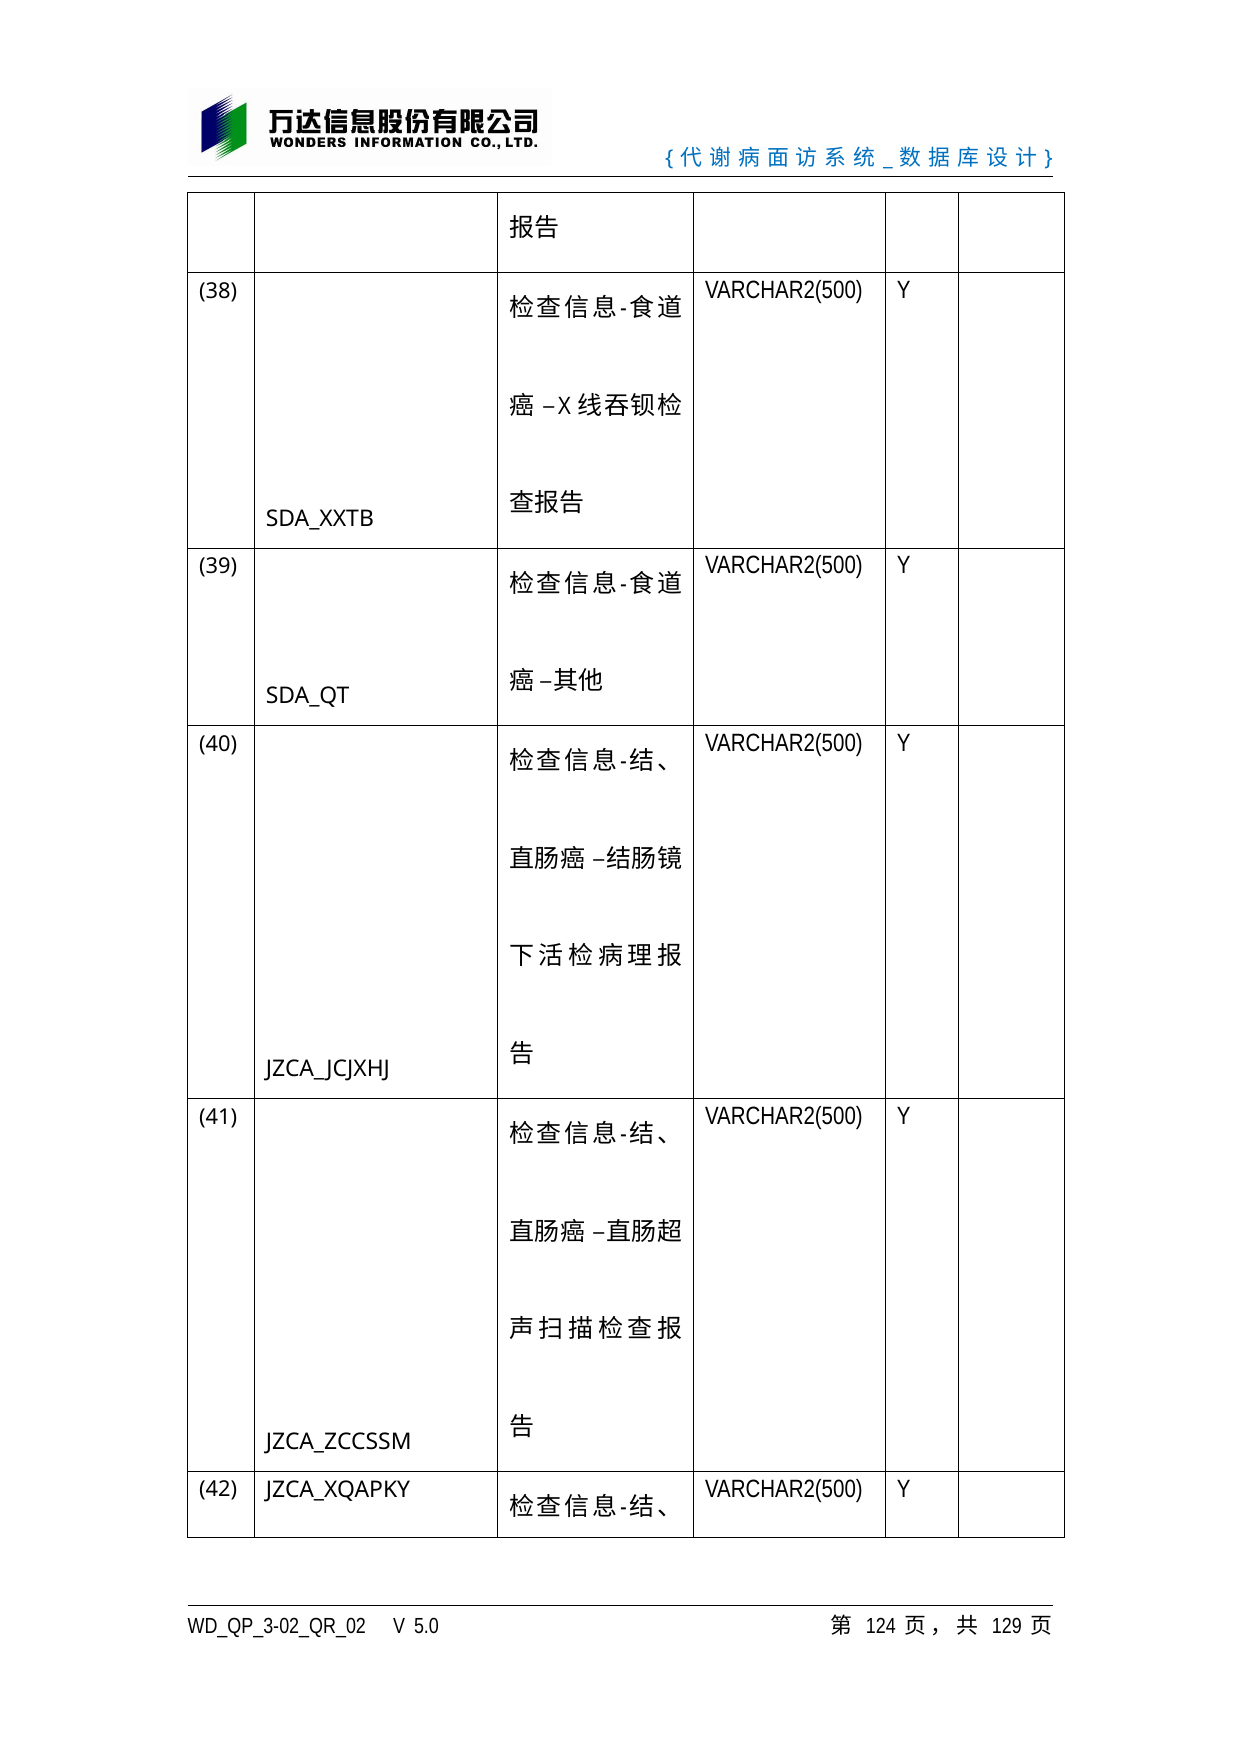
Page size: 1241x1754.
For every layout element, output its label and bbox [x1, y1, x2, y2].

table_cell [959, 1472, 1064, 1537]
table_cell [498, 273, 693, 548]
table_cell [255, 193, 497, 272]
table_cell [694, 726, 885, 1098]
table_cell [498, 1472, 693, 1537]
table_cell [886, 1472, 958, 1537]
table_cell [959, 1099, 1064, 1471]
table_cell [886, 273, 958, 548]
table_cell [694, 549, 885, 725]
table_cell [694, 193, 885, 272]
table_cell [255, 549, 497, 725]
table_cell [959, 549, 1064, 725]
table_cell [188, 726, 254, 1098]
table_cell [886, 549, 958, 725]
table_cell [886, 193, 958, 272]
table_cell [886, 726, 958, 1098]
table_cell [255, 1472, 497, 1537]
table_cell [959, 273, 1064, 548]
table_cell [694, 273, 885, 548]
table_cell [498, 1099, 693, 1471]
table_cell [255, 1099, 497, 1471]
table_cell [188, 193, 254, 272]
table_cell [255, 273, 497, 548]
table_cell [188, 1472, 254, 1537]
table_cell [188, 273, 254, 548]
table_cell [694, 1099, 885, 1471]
picture [187, 88, 552, 166]
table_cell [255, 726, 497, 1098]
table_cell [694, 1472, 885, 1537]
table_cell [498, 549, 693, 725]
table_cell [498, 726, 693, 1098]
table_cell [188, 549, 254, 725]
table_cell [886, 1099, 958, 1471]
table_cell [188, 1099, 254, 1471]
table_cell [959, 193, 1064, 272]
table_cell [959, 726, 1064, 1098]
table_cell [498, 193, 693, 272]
